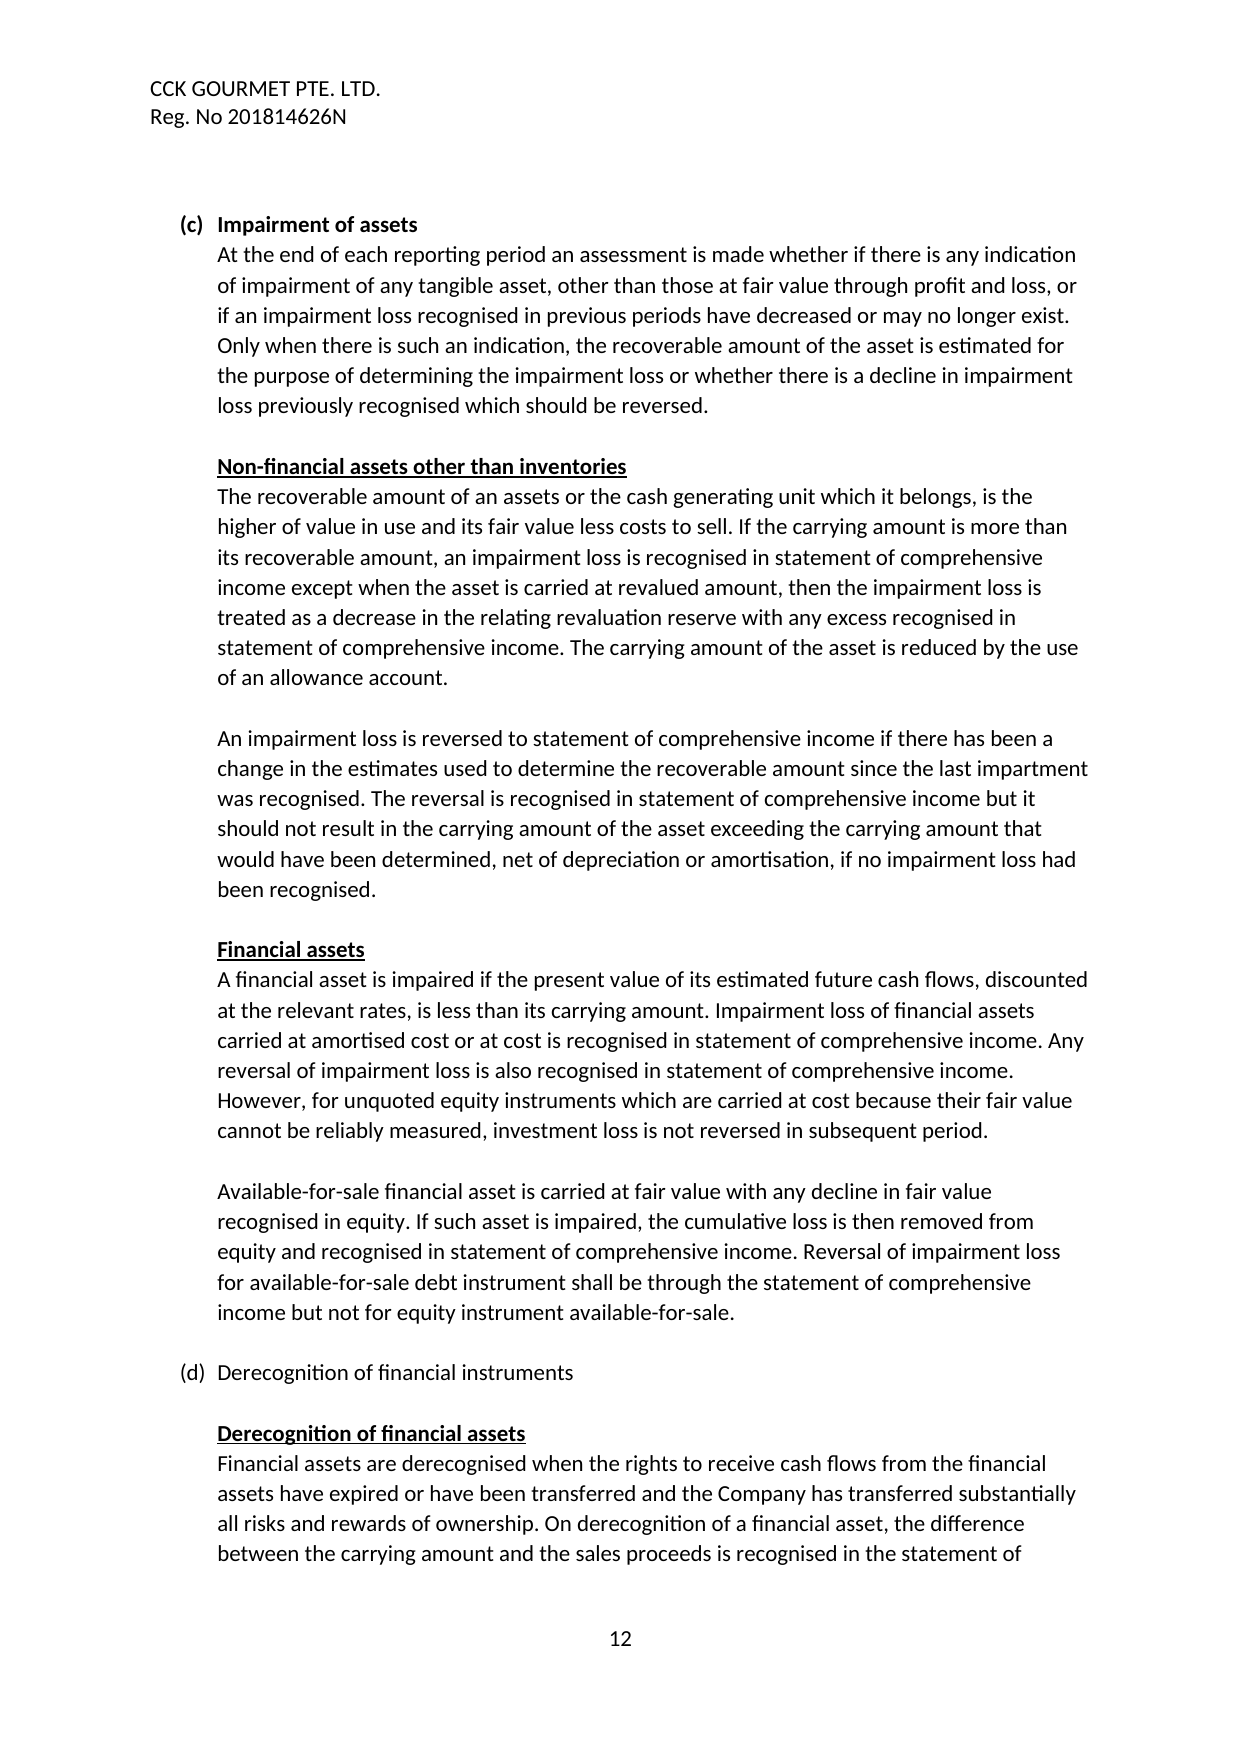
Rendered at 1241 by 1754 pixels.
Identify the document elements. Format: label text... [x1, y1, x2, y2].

list Available-for-sale financial asset is carried at fair value with any decline in fair value recognised in equity. If such asset is impaired, the cumulative loss is then removed from equity and recognised in statement of comprehensive income. Reversal of impairment loss for available-for-sale debt instrument shall be through the statement of comprehensive income but not for equity instrument available-for-sale. [217, 1177, 1090, 1326]
list A financial asset is impaired if the present value of its estimated future cash flows, discounted at the relevant rates, is less than its carrying amount. Impairment loss of financial assets carried at amortised cost or at cost is recognised in statement of comprehensive income. Any reversal of impairment loss is also recognised in statement of comprehensive income. However, for unquoted equity instruments which are carried at cost because their fair value cannot be reliably measured, investment loss is not reversed in subsequent period. [217, 966, 1090, 1145]
list The recoverable amount of an assets or the cash generating unit which it belongs, is the higher of value in use and its fair value less costs to sell. If the carrying amount is more than its recoverable amount, an impairment loss is recognised in statement of comprehensive income except when the asset is carried at revalued amount, then the impairment loss is treated as a decrease in the relating revaluation reserve with any excess recognised in statement of comprehensive income. The carrying amount of the asset is reduced by the use of an allowance account. [217, 482, 1090, 692]
list Financial assets [217, 935, 1090, 963]
list Derecognition of financial assets [217, 1419, 1090, 1447]
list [217, 1449, 1090, 1568]
list Non-financial assets other than inventories [217, 452, 1090, 480]
list Impairment of assets [179, 210, 1090, 238]
list Derecognition of financial instruments [179, 1358, 1090, 1386]
list At the end of each reporting period an assessment is made whether if there is any indication of impairment of any tangible asset, other than those at fair value through profit and loss, or if an impairment loss recognised in previous periods have decreased or may no longer exist. Only when there is such an indication, the recoverable amount of the asset is estimated for the purpose of determining the impairment loss or whether there is a decline in impairment loss previously recognised which should be reversed. [217, 241, 1090, 420]
list An impairment loss is reversed to statement of comprehensive income if there has been a change in the estimates used to determine the recoverable amount since the last impartment was recognised. The reversal is recognised in statement of comprehensive income but it should not result in the carrying amount of the asset exceeding the carrying amount that would have been determined, net of depreciation or amortisation, if no impairment loss had been recognised. [217, 724, 1090, 903]
